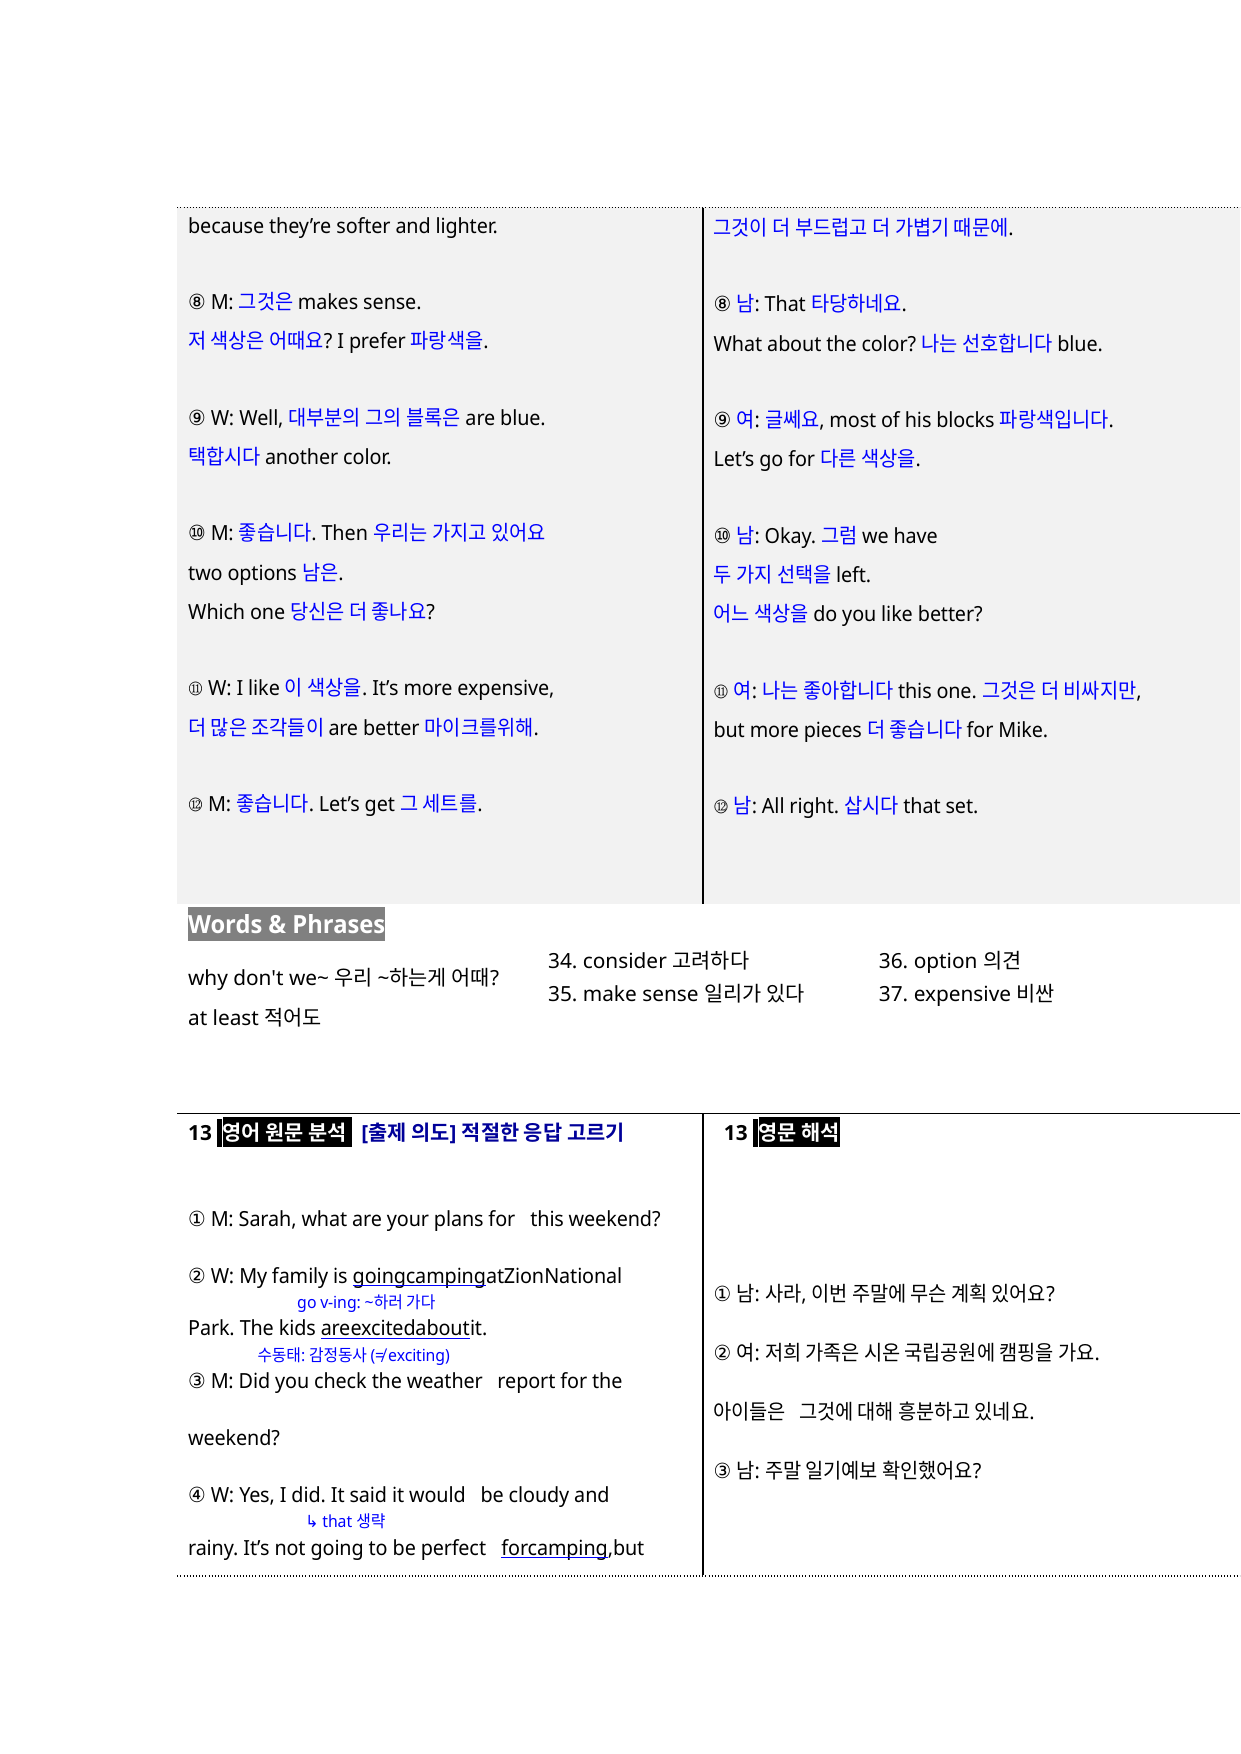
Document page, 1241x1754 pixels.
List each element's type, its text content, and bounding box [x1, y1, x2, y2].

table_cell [704, 207, 1240, 904]
table_cell option 의견 expensive 비싼 [868, 904, 1240, 1113]
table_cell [177, 207, 702, 904]
table_cell Words & Phrases why don't we~ 우리 ~하는게 어때? at least 적어도 [177, 904, 537, 1113]
table_cell consider 고려하다 make sense 일리가 있다 [537, 904, 868, 1113]
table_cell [704, 1114, 1240, 1575]
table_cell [177, 1114, 702, 1575]
